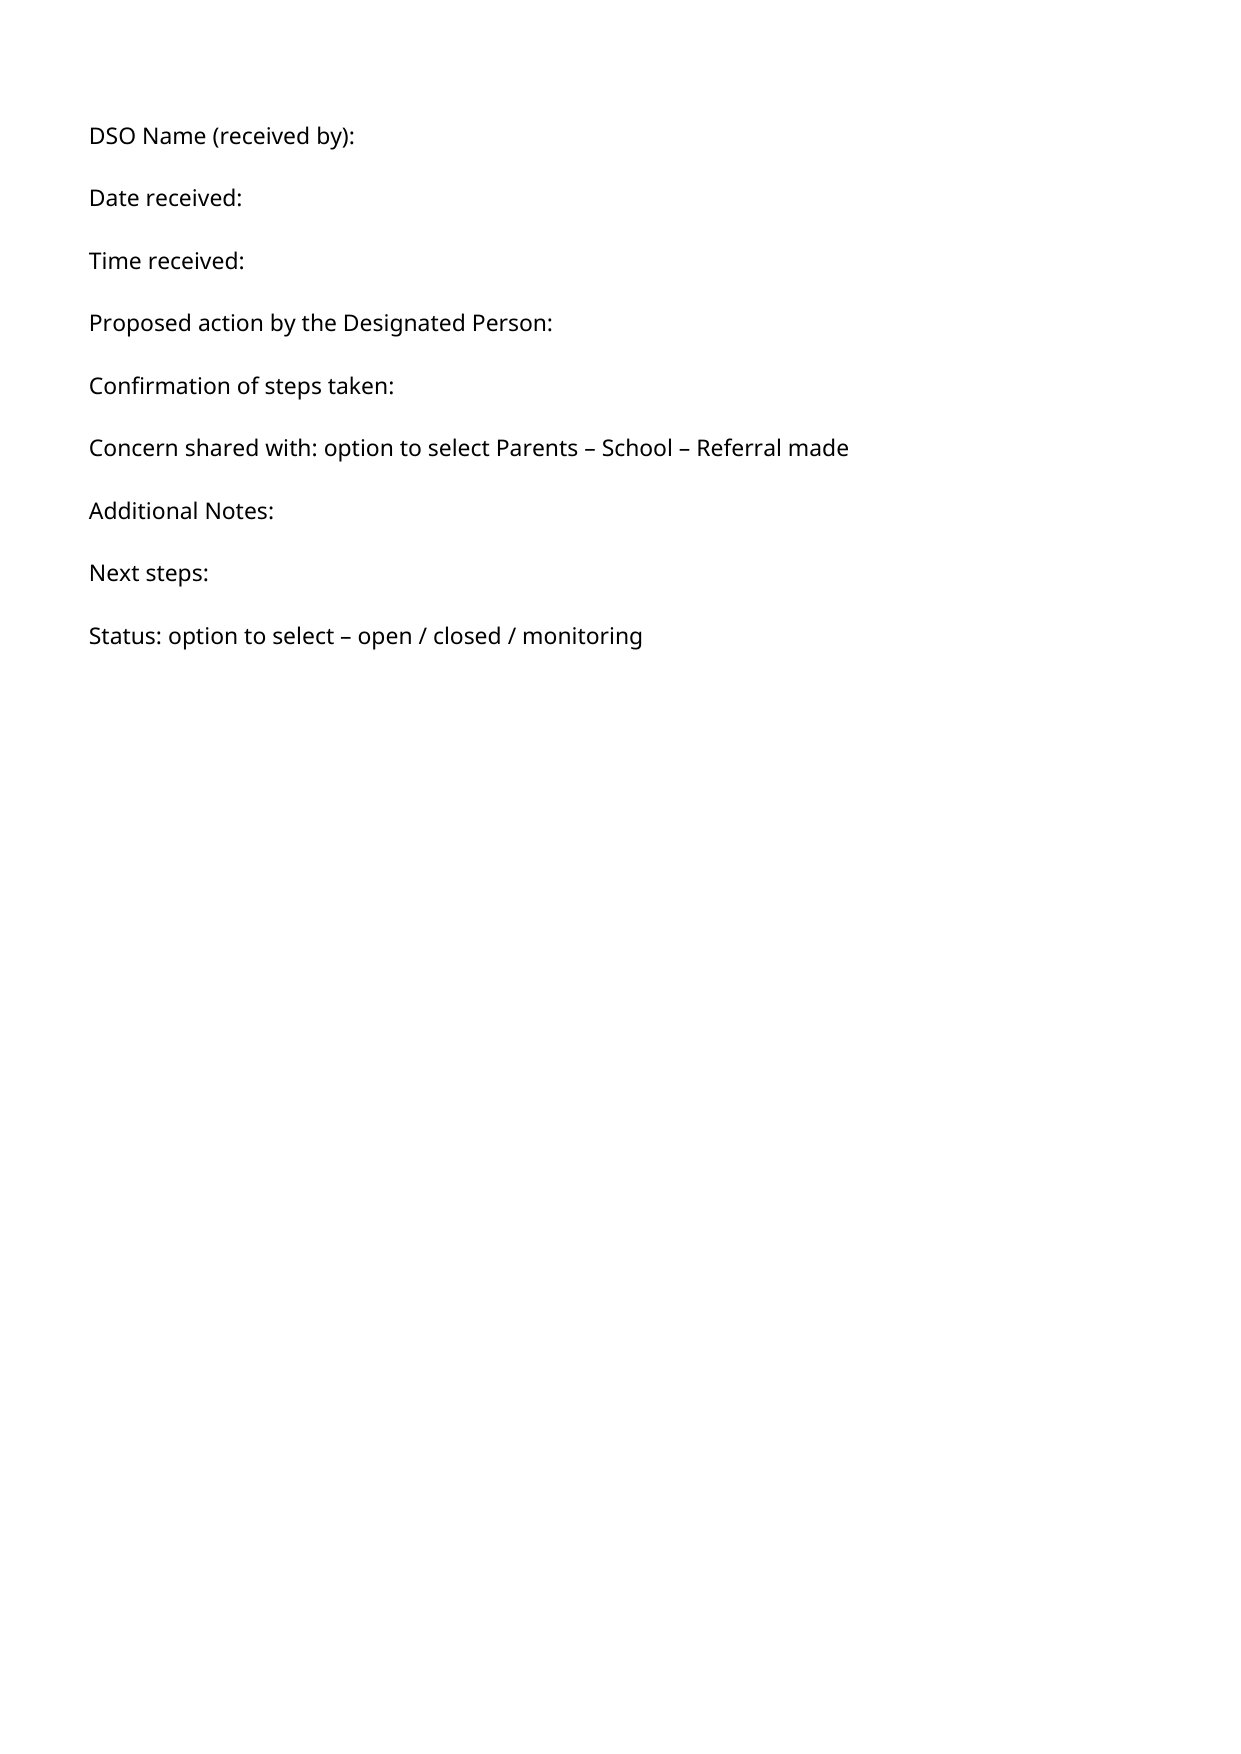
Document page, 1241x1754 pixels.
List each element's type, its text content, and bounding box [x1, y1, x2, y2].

text Confirmation of steps taken: [89, 370, 1152, 401]
text Next steps: [89, 557, 1152, 589]
text Time received: [89, 245, 1152, 276]
text Concern shared with: option to select Parents – School – Referral made [89, 432, 1152, 464]
text Proposed action by the Designated Person: [89, 307, 1152, 339]
text DSO Name (received by): [89, 120, 1152, 151]
text Status: option to select – open / closed / monitoring [89, 620, 1152, 651]
text Additional Notes: [89, 495, 1152, 526]
text Date received: [89, 182, 1152, 214]
